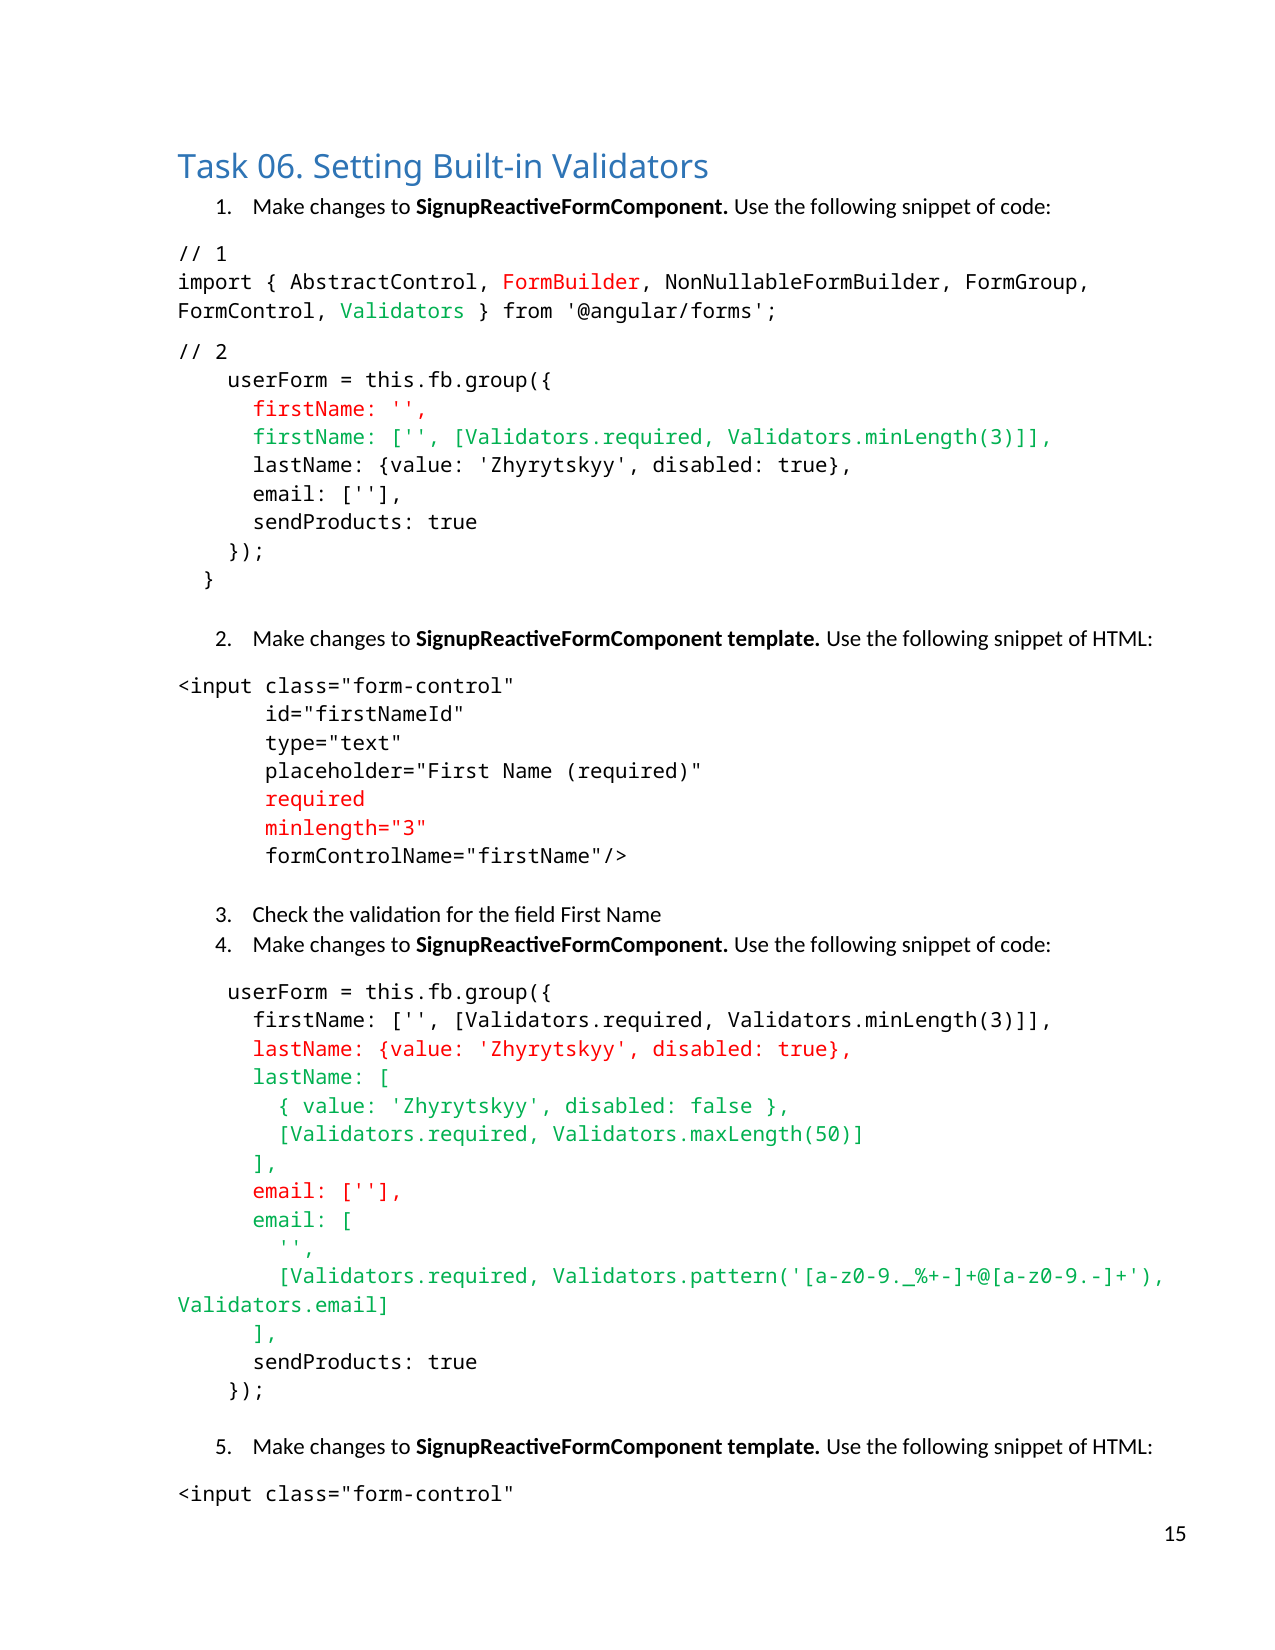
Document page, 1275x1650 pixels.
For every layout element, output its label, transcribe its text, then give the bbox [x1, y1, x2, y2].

text ], [177, 1318, 1186, 1347]
text lastName: {value: 'Zhyrytskyy', disabled: true}, [177, 451, 1186, 479]
list Make changes to SignupReactiveFormComponent template. Use the following snippet of HTML: [215, 624, 1186, 652]
text ], [177, 1148, 1186, 1176]
list Make changes to SignupReactiveFormComponent. Use the following snippet of code: [215, 192, 1186, 220]
text firstName: ['', [Validators.required, Validators.minLength(3)]], [177, 422, 1186, 451]
subtitle Task 06. Setting Built-in Validators [177, 143, 1186, 188]
text // 2 [177, 337, 1186, 365]
text required [177, 784, 1186, 813]
text formControlName="firstName"/> [177, 841, 1186, 870]
text placeholder="First Name (required)" [177, 756, 1186, 784]
text id="firstNameId" [177, 699, 1186, 728]
text import { AbstractControl, FormBuilder, NonNullableFormBuilder, FormGroup, FormControl, Validators } from '@angular/forms'; [177, 267, 1186, 324]
text firstName: '', [177, 394, 1186, 422]
text sendProducts: true [177, 1347, 1186, 1375]
text }); [177, 536, 1186, 564]
text firstName: ['', [Validators.required, Validators.minLength(3)]], [177, 1006, 1186, 1034]
text }); [177, 1375, 1186, 1404]
text email: [''], [177, 1176, 1186, 1205]
text email: [''], [177, 479, 1186, 507]
text userForm = this.fb.group({ [177, 977, 1186, 1006]
list Make changes to SignupReactiveFormComponent. Use the following snippet of code: [215, 930, 1186, 958]
text <input class="form-control" [177, 671, 1186, 699]
text email: [ [177, 1205, 1186, 1233]
text minlength="3" [177, 813, 1186, 841]
list Make changes to SignupReactiveFormComponent template. Use the following snippet of HTML: [215, 1432, 1186, 1460]
text sendProducts: true [177, 507, 1186, 536]
text [Validators.required, Validators.maxLength(50)] [177, 1119, 1186, 1148]
list Check the validation for the field First Name [215, 900, 1186, 928]
text <input class="form-control" [177, 1479, 1186, 1507]
text type="text" [177, 728, 1186, 756]
text } [177, 564, 1186, 593]
text // 1 [177, 239, 1186, 267]
text userForm = this.fb.group({ [177, 365, 1186, 394]
text [Validators.required, Validators.pattern('[a-z0-9._%+-]+@[a-z0-9.-]+'), Validators.email] [177, 1262, 1186, 1318]
text lastName: [ [177, 1062, 1186, 1091]
text { value: 'Zhyrytskyy', disabled: false }, [177, 1091, 1186, 1119]
text lastName: {value: 'Zhyrytskyy', disabled: true}, [177, 1034, 1186, 1062]
text '', [177, 1233, 1186, 1262]
